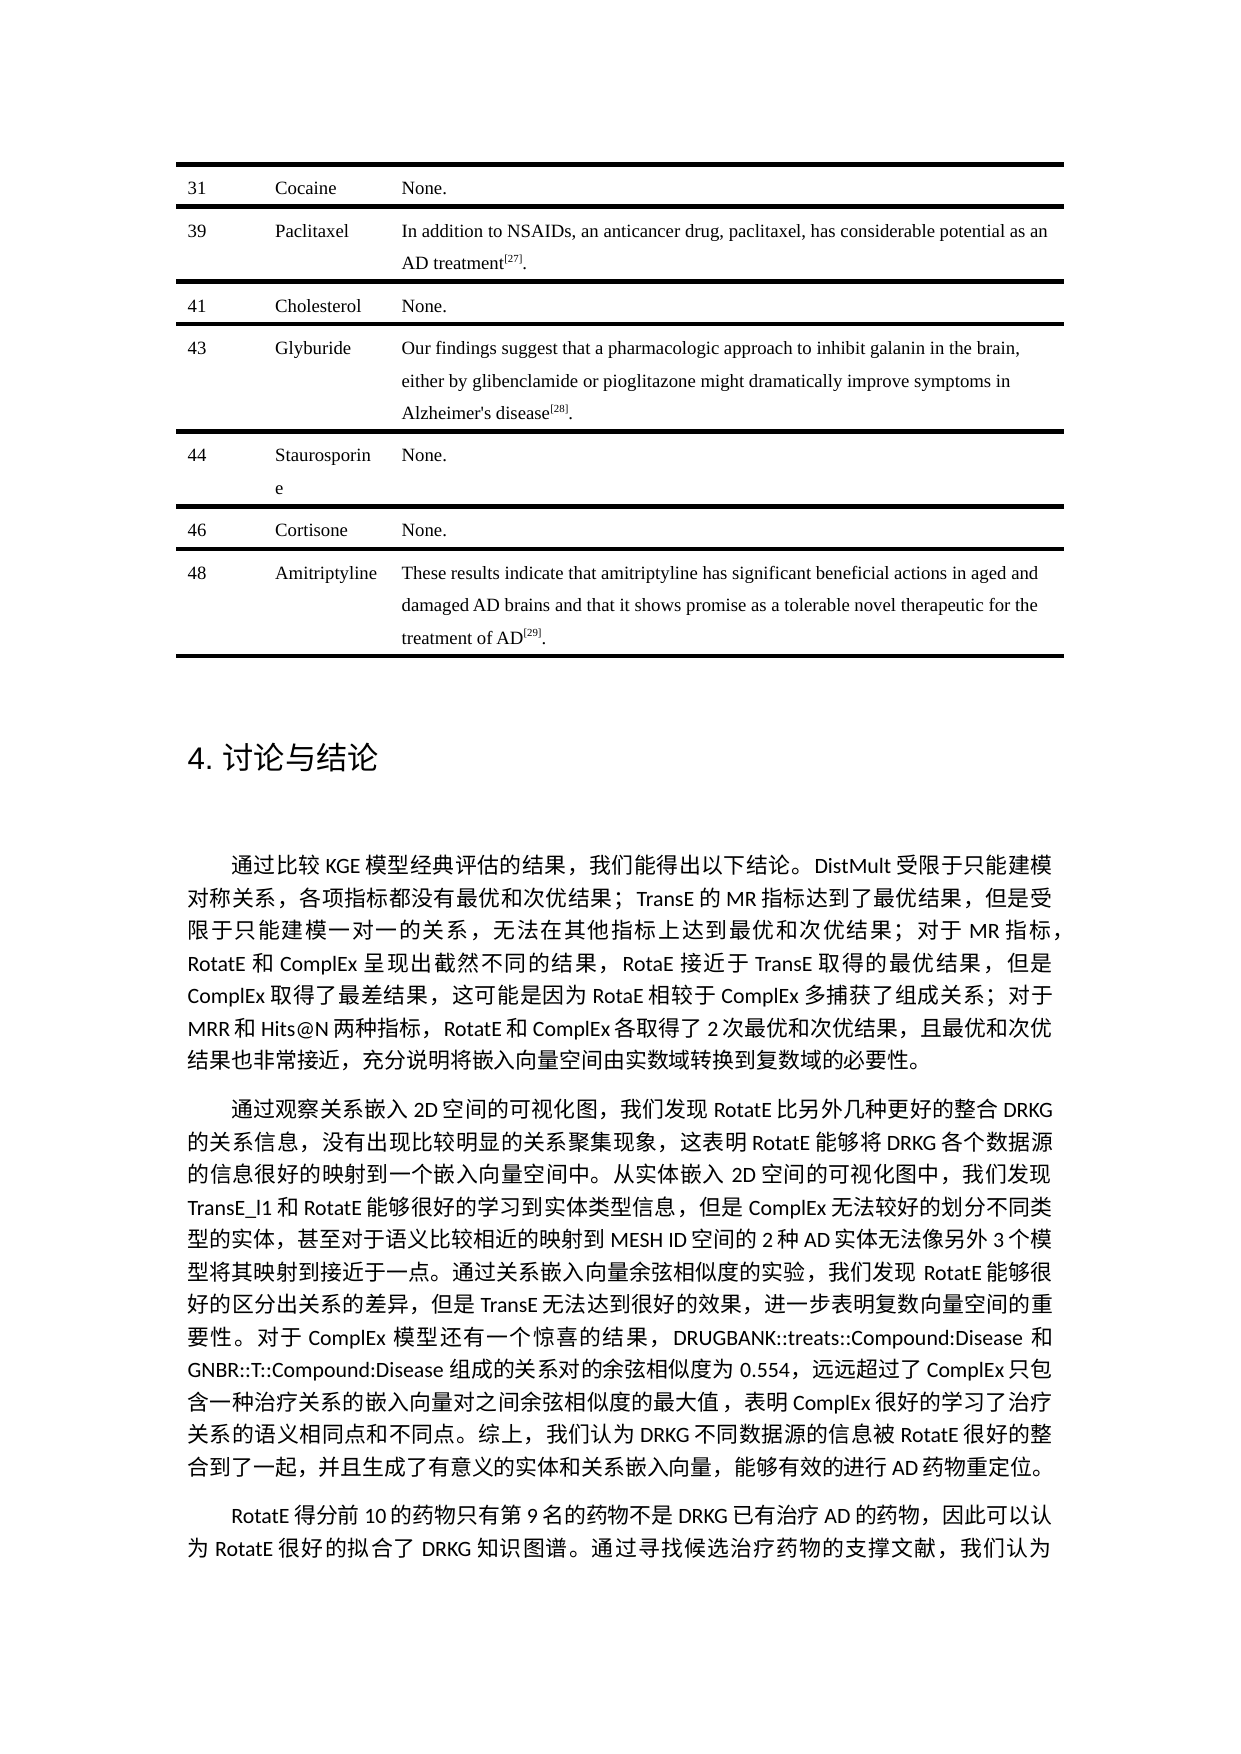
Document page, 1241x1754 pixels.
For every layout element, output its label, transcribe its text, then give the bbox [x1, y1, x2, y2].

table_cell 48 [176, 551, 264, 654]
table_cell Paclitaxel [264, 209, 390, 279]
table_cell Staurosporine [264, 434, 390, 504]
table_cell Amitriptyline [264, 551, 390, 654]
table_cell Cocaine [264, 167, 390, 204]
text 通过比较KGE模型经典评估的结果，我们能得出以下结论。DistMult受限于只能建模对称关系，各项指标都没有最优和次优结果；TransE的MR指标达到了最优结果，但是受限于只能建模一对一的关系，无法在其他指标上达到最优和次优结果；对于MR指标，RotatE和ComplEx呈现出截然不同的结果，RotaE接近于TransE取得的最优结果，但是ComplEx取得了最差结果，这可能是因为RotaE相较于ComplEx多捕获了组成关系；对于MRR和Hits@N两种指标，RotatE和ComplEx各取得了2次最优和次优结果，且最优和次优结果也非常接近，充分说明将嵌入向量空间由实数域转换到复数域的必要性。 [187, 848, 1053, 1075]
text RotatE得分前10的药物只有第9名的药物不是DRKG已有治疗AD的药物，因此可以认为RotatE很好的拟合了DRKG知识图谱。通过寻找候选治疗药物的支撑文献，我们认为RotatE能够很好的完成药物重定位的任务。 [187, 1498, 1053, 1563]
table_cell None. [390, 509, 1064, 546]
table_cell None. [390, 434, 1064, 504]
table_cell 46 [176, 509, 264, 546]
table_cell 44 [176, 434, 264, 504]
table_cell Our findings suggest that a pharmacologic approach to inhibit galanin in the brain, either by glibenclamide or pioglitazone might dramatically improve symptoms in Alzheimer's disease[28]. [390, 326, 1064, 429]
table_cell Cortisone [264, 509, 390, 546]
table_cell Glyburide [264, 326, 390, 429]
table_cell These results indicate that amitriptyline has significant beneficial actions in aged and damaged AD brains and that it shows promise as a tolerable novel therapeutic for the treatment of AD[29]. [390, 551, 1064, 654]
text 通过观察关系嵌入2D空间的可视化图，我们发现RotatE比另外几种更好的整合DRKG的关系信息，没有出现比较明显的关系聚集现象，这表明RotatE能够将DRKG各个数据源的信息很好的映射到一个嵌入向量空间中。从实体嵌入2D空间的可视化图中，我们发现TransE_l1和RotatE能够很好的学习到实体类型信息，但是ComplEx无法较好的划分不同类型的实体，甚至对于语义比较相近的映射到MESH ID空间的2种AD实体无法像另外3个模型将其映射到接近于一点。通过关系嵌入向量余弦相似度的实验，我们发现RotatE能够很好的区分出关系的差异，但是TransE无法达到很好的效果，进一步表明复数向量空间的重要性。对于ComplEx 模型还有一个惊喜的结果，DRUGBANK::treats::Compound:Disease 和 GNBR::T::Compound:Disease 组成的关系对的余弦相似度为0.554，远远超过了ComplEx只包含一种治疗关系的嵌入向量对之间余弦相似度的最大值，表明ComplEx很好的学习了治疗关系的语义相同点和不同点。综上，我们认为DRKG不同数据源的信息被RotatE很好的整合到了一起，并且生成了有意义的实体和关系嵌入向量，能够有效的进行AD药物重定位。 [187, 1092, 1053, 1482]
table_cell 41 [176, 284, 264, 322]
table_cell In addition to NSAIDs, an anticancer drug, paclitaxel, has considerable potential as an AD treatment[27]. [390, 209, 1064, 279]
subtitle 讨论与结论 [187, 723, 1053, 788]
table_cell 39 [176, 209, 264, 279]
table_cell None. [390, 284, 1064, 322]
table_cell Cholesterol [264, 284, 390, 322]
table_cell 31 [176, 167, 264, 204]
table_cell None. [390, 167, 1064, 204]
table_cell 43 [176, 326, 264, 429]
